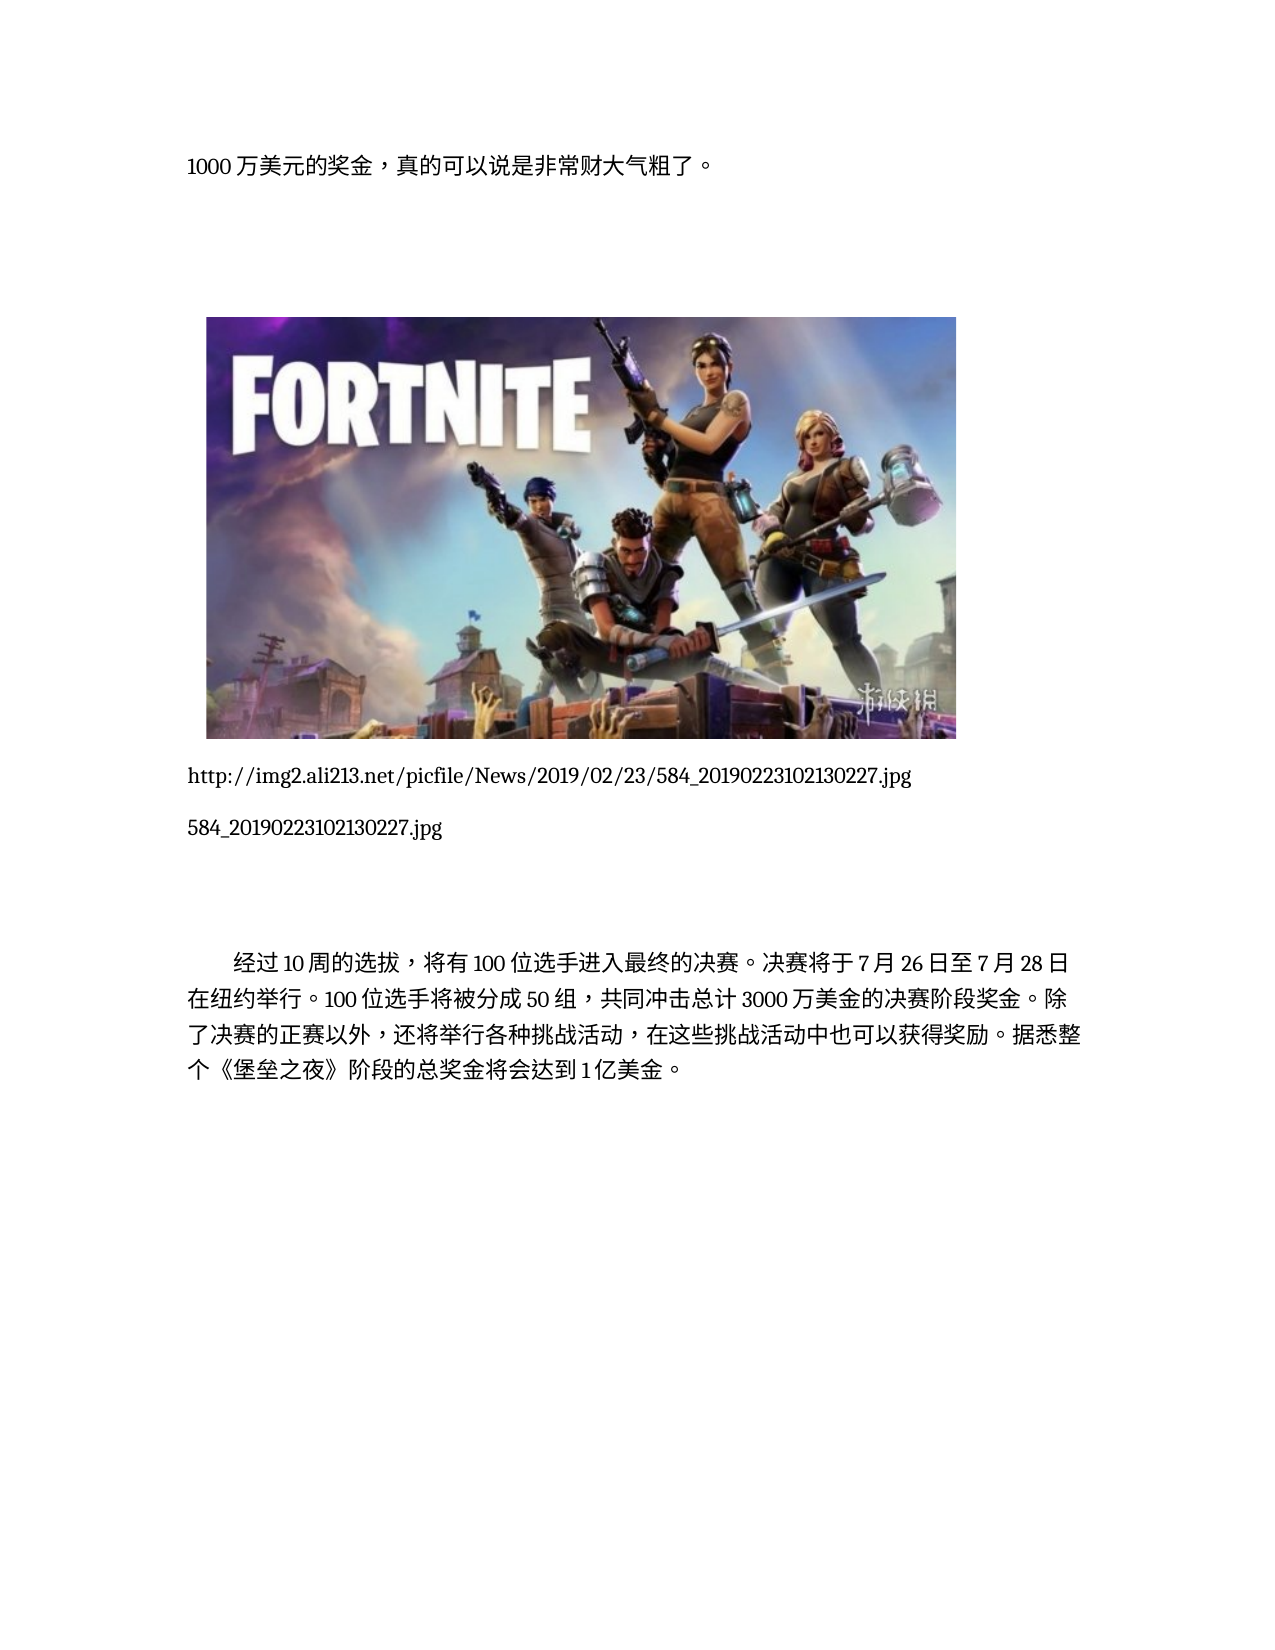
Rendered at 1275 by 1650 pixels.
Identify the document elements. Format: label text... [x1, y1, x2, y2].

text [187, 150, 1087, 211]
text 584_20190223102130227.jpg [187, 814, 1087, 841]
text 经过10周的选拔，将有100位选手进入最终的决赛。决赛将于7月26日至7月28日在纽约举行。100位选手将被分成50组，共同冲击总计3000万美金的决赛阶段奖金。除了决赛的正赛以外，还将举行各种挑战活动，在这些挑战活动中也可以获得奖励。据悉整个《堡垒之夜》阶段的总奖金将会达到1亿美金。 [187, 947, 1087, 1116]
picture [206, 317, 957, 739]
text http://img2.ali213.net/picfile/News/2019/02/23/584_20190223102130227.jpg [187, 763, 1087, 790]
